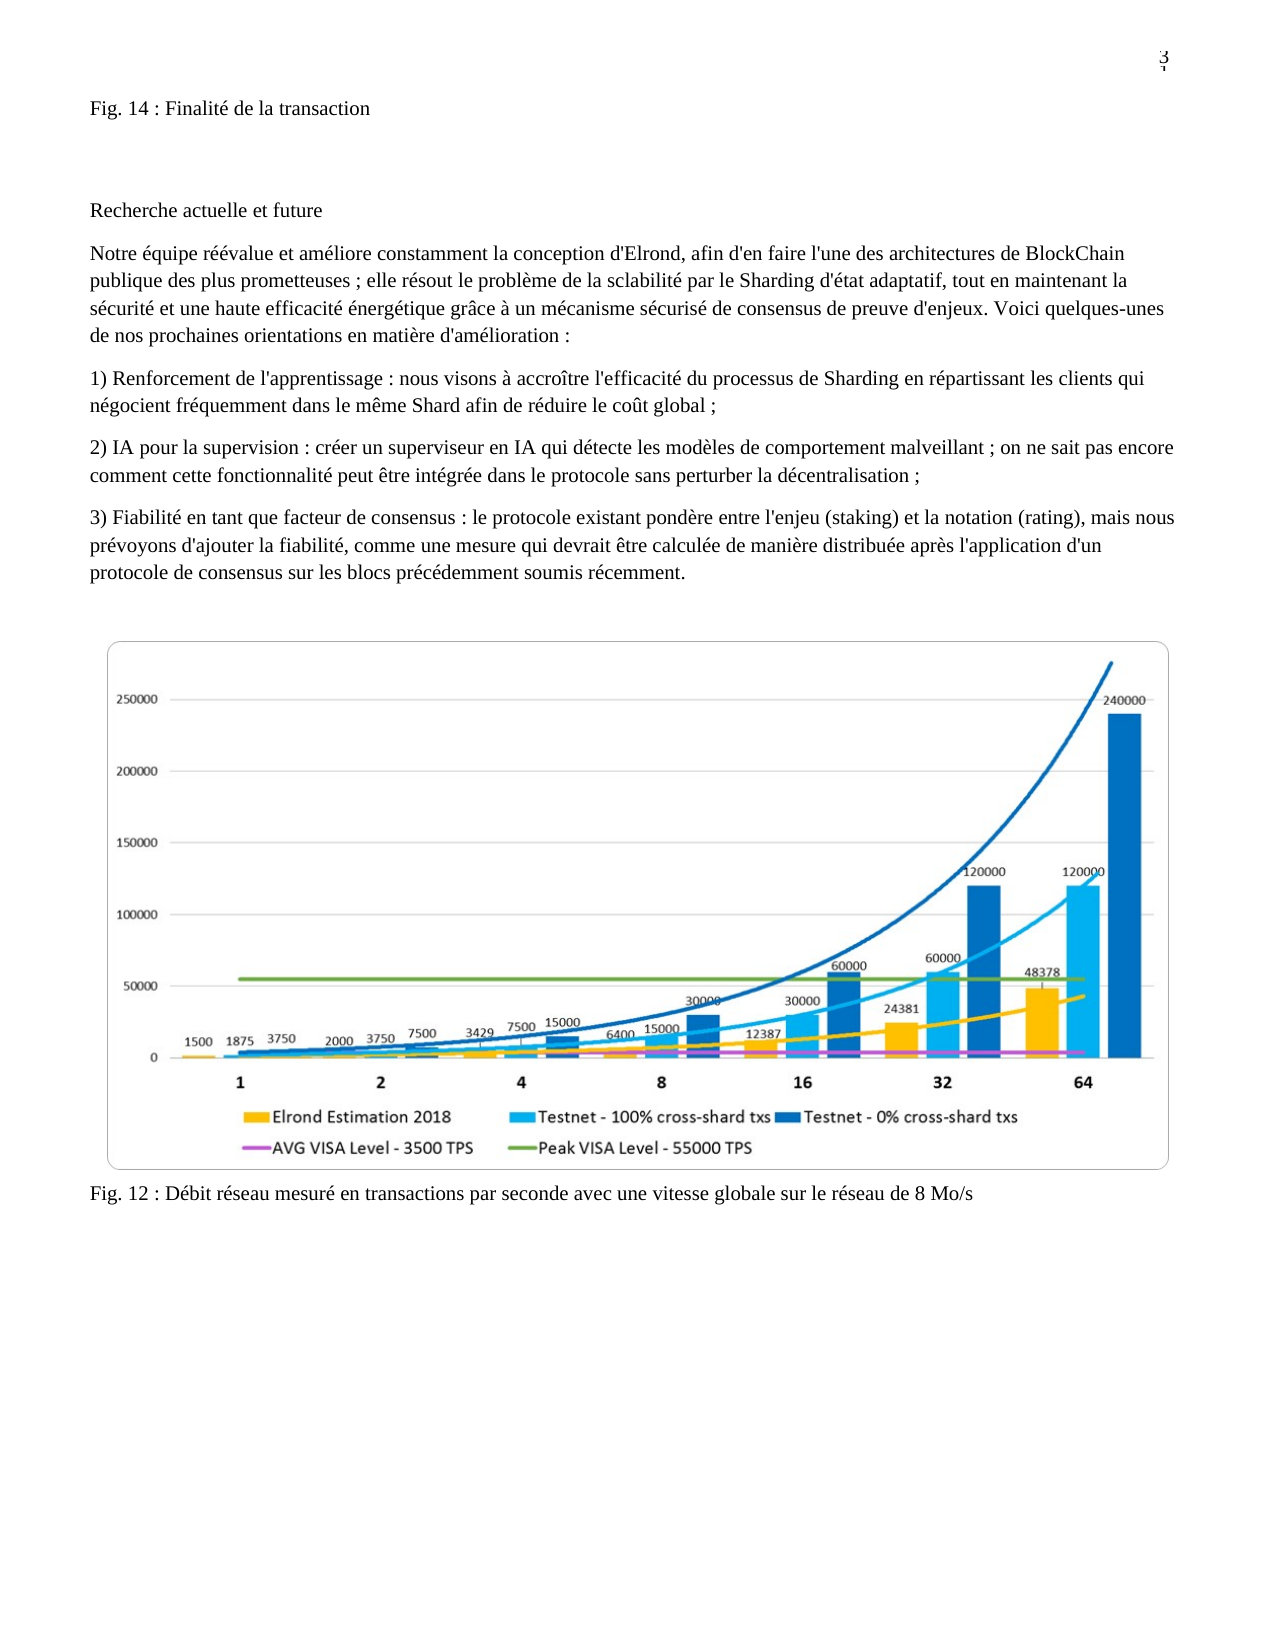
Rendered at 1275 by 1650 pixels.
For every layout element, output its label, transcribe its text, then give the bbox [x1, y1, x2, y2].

text Notre équipe réévalue et améliore constamment la conception d'Elrond, afin d'en faire l'une des architectures de BlockChain publique des plus prometteuses ; elle résout le problème de la sclabilité par le Sharding d'état adaptatif, tout en maintenant la sécurité et une haute efficacité énergétique grâce à un mécanisme sécurisé de consensus de preuve d'enjeux. Voici quelques-unes de nos prochaines orientations en matière d'amélioration : [89, 241, 1185, 347]
text 1) Renforcement de l'apprentissage : nous visons à accroître l'efficacité du processus de Sharding en répartissant les clients qui négocient fréquemment dans le même Shard afin de réduire le coût global ; [89, 366, 1185, 417]
picture [107, 641, 1169, 1170]
text Fig. 14 : Finalité de la transaction [89, 96, 1185, 120]
text Fig. 12 : Débit réseau mesuré en transactions par seconde avec une vitesse globale sur le réseau de 8 Mo/s [89, 1181, 1185, 1204]
text Recherche actuelle et future [89, 198, 1185, 222]
text 2) IA pour la supervision : créer un superviseur en IA qui détecte les modèles de comportement malveillant ; on ne sait pas encore comment cette fonctionnalité peut être intégrée dans le protocole sans perturber la décentralisation ; [89, 435, 1185, 487]
text 3) Fiabilité en tant que facteur de consensus : le protocole existant pondère entre l'enjeu (staking) et la notation (rating), mais nous prévoyons d'ajouter la fiabilité, comme une mesure qui devrait être calculée de manière distribuée après l'application d'un protocole de consensus sur les blocs précédemment soumis récemment. [89, 505, 1185, 584]
